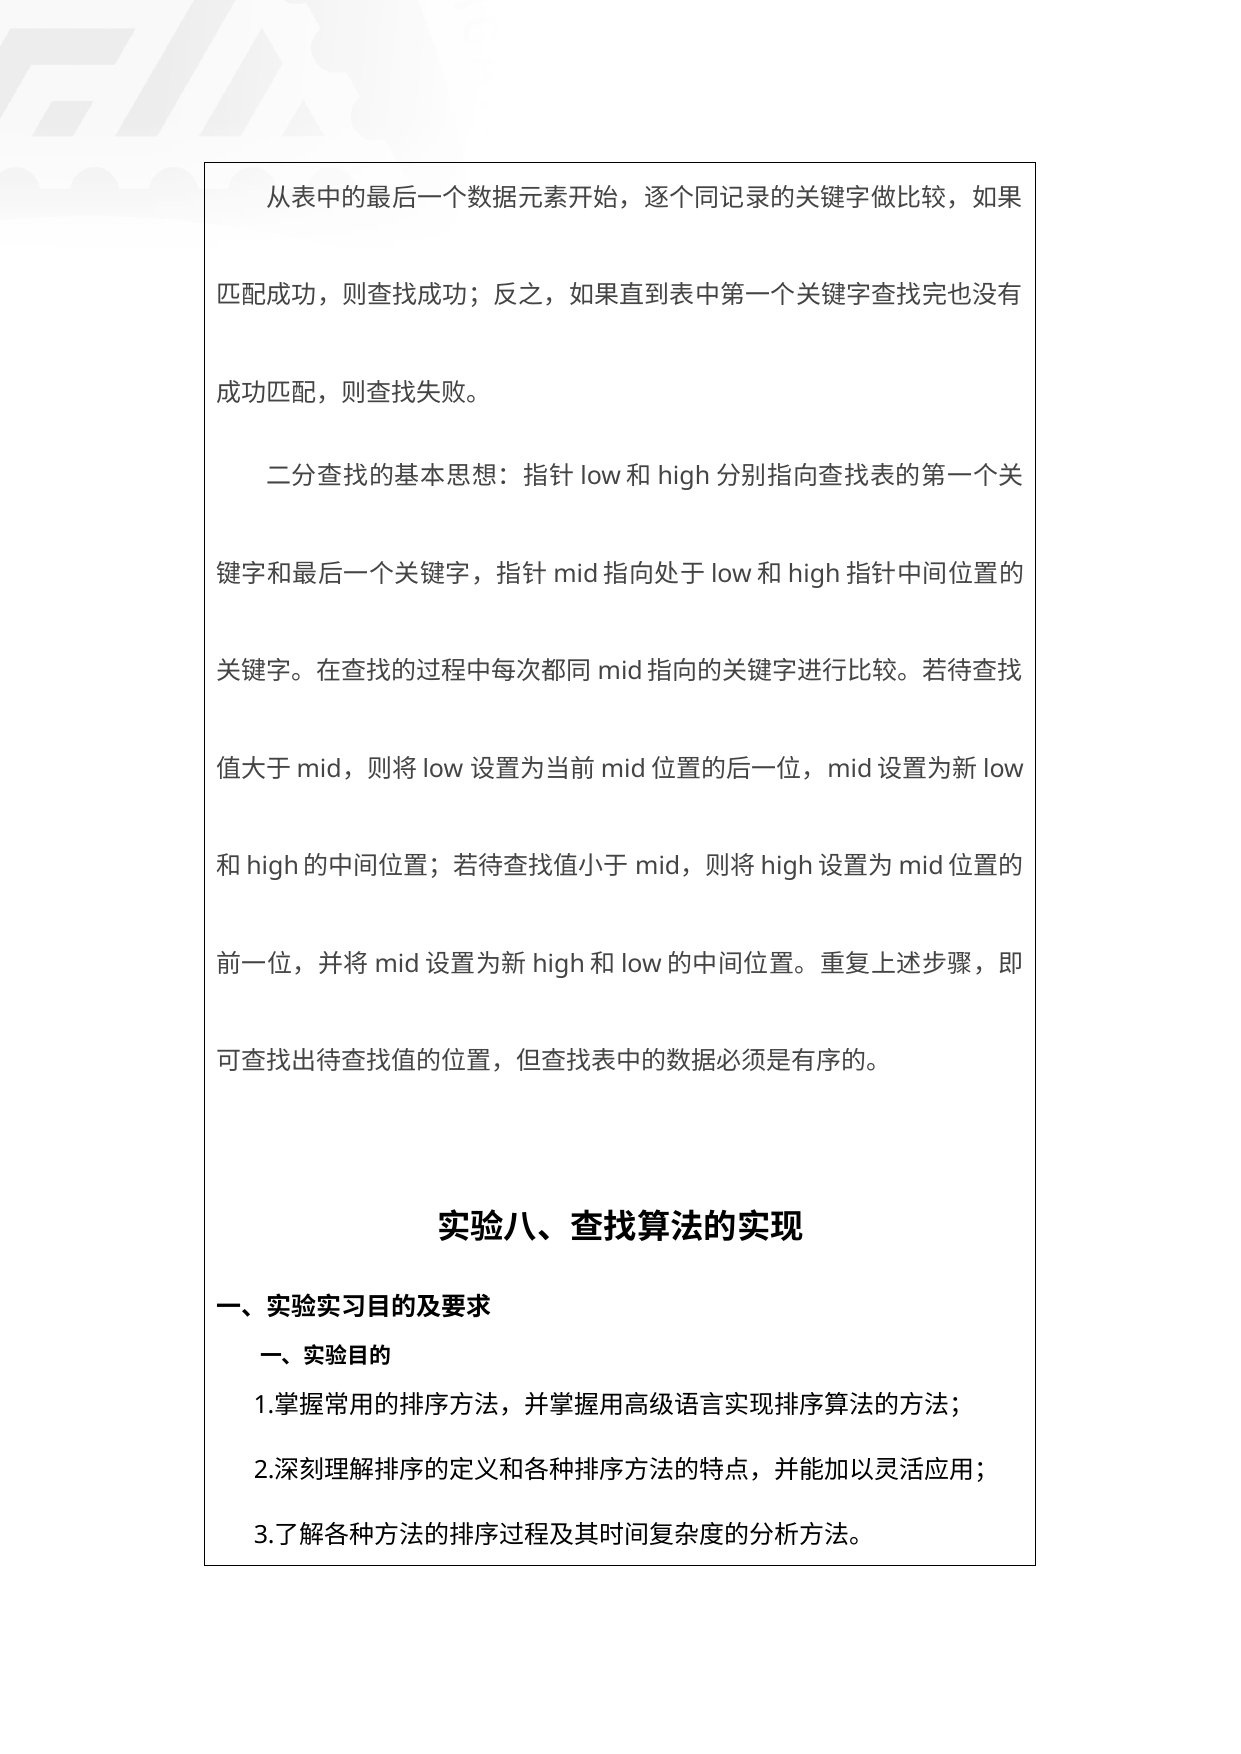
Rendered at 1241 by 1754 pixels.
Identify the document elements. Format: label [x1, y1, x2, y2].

table_cell [205, 163, 1035, 1565]
picture [0, 0, 581, 247]
